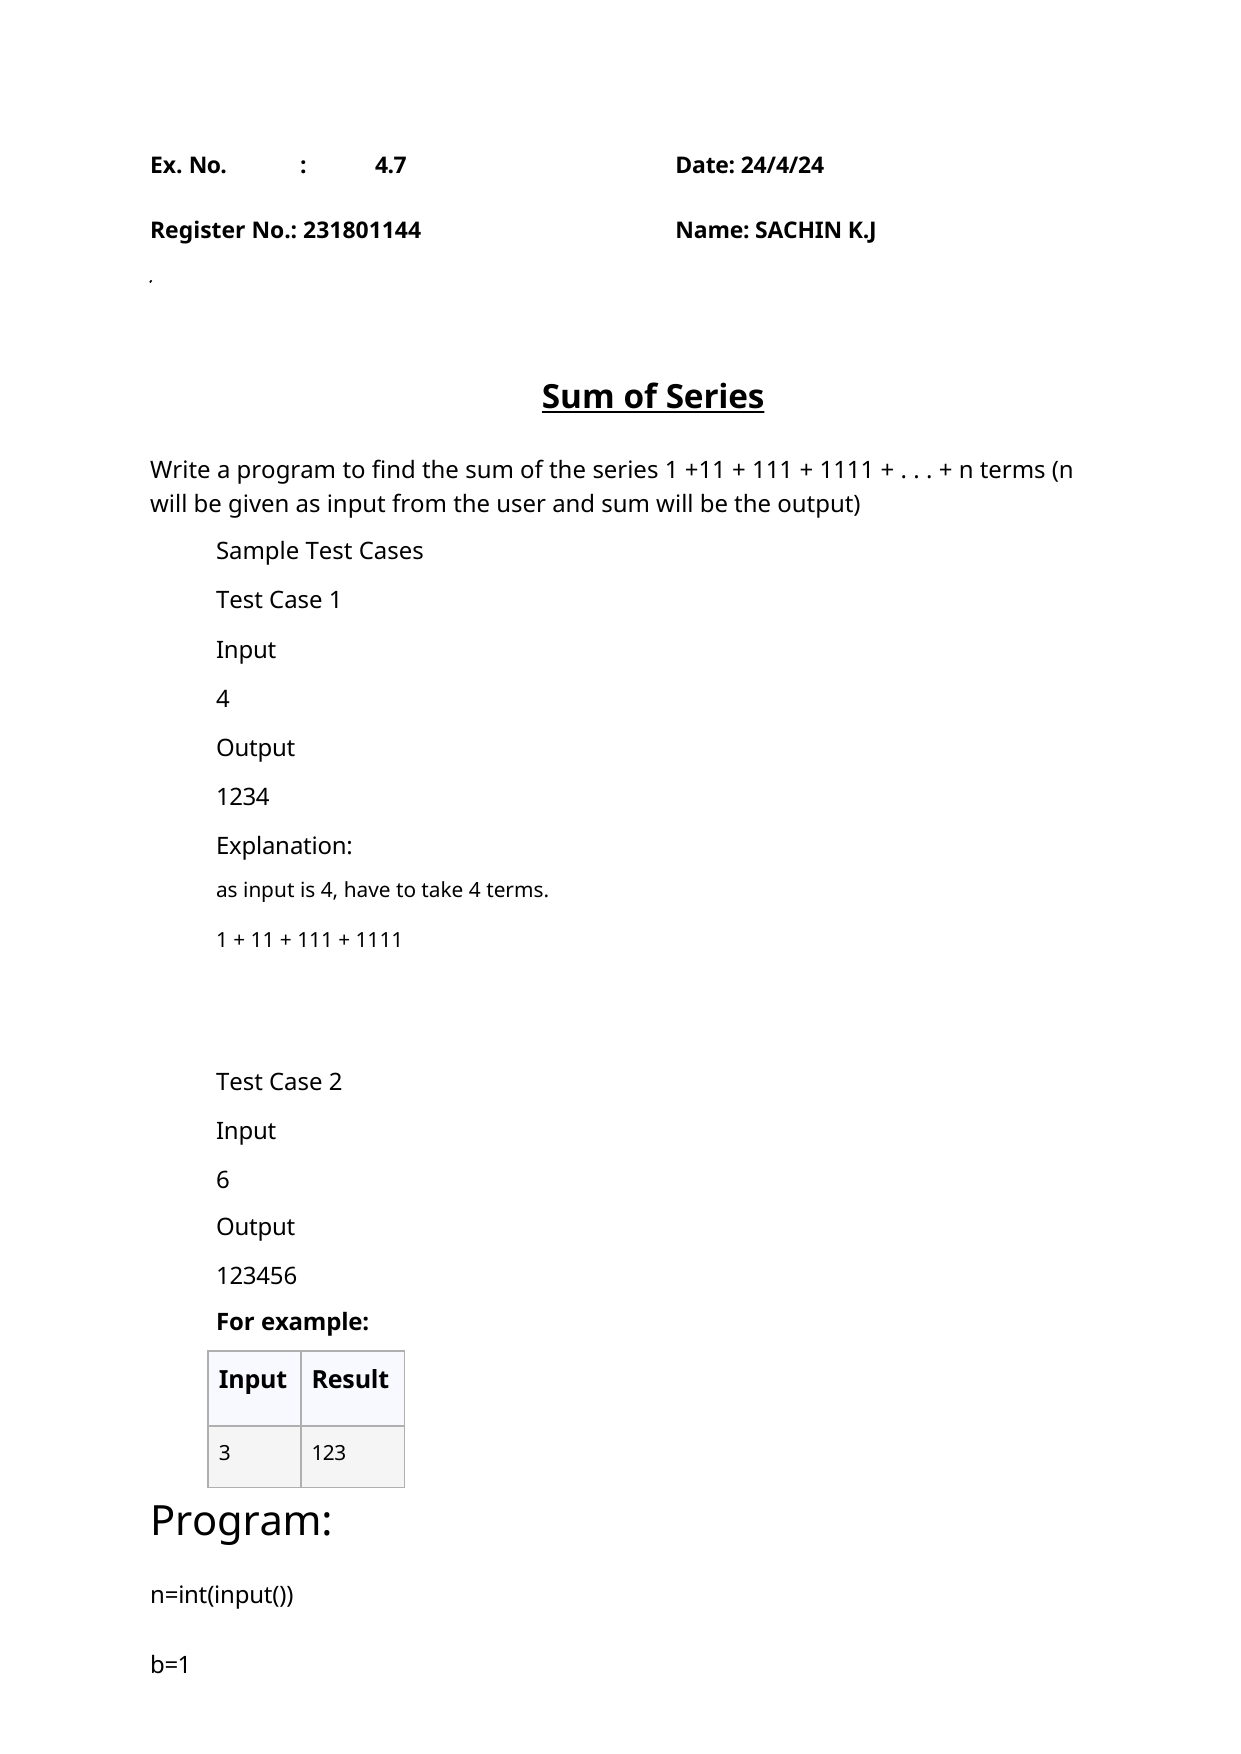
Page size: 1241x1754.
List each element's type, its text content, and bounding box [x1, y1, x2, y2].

text Input 4 [216, 632, 278, 714]
text n=int(input()) b=1 [150, 1578, 317, 1680]
table_cell 123 [302, 1427, 404, 1487]
text Explanation: [216, 829, 1203, 862]
text Output 123456 [216, 1210, 317, 1292]
table_cell 3 [209, 1427, 300, 1487]
text Sample Test Cases Test Case 1 [216, 534, 426, 616]
subtitle Program: [150, 1491, 1203, 1548]
text Output 1234 [216, 731, 317, 812]
text For example: [216, 1308, 1203, 1336]
text as input is 4, have to take 4 terms. 1 + 11 + 111 + 1111 [216, 875, 554, 953]
text 6 [216, 1163, 1203, 1196]
table_header Input [209, 1352, 300, 1425]
subtitle Sum of Series [129, 373, 1177, 418]
text Test Case 2 Input [216, 1064, 381, 1146]
text Ex. No. : 4.7 Date: 24/4/24 [150, 148, 1203, 180]
text Register No.: 231801144 Name: SACHIN K.J [150, 214, 1203, 245]
text Write a program to find the sum of the series 1 +11 + 111 + 1111 + . . . + n terms (n will be given as input from the user and sum will be the output) [150, 453, 1103, 520]
table_header Result [302, 1352, 404, 1425]
